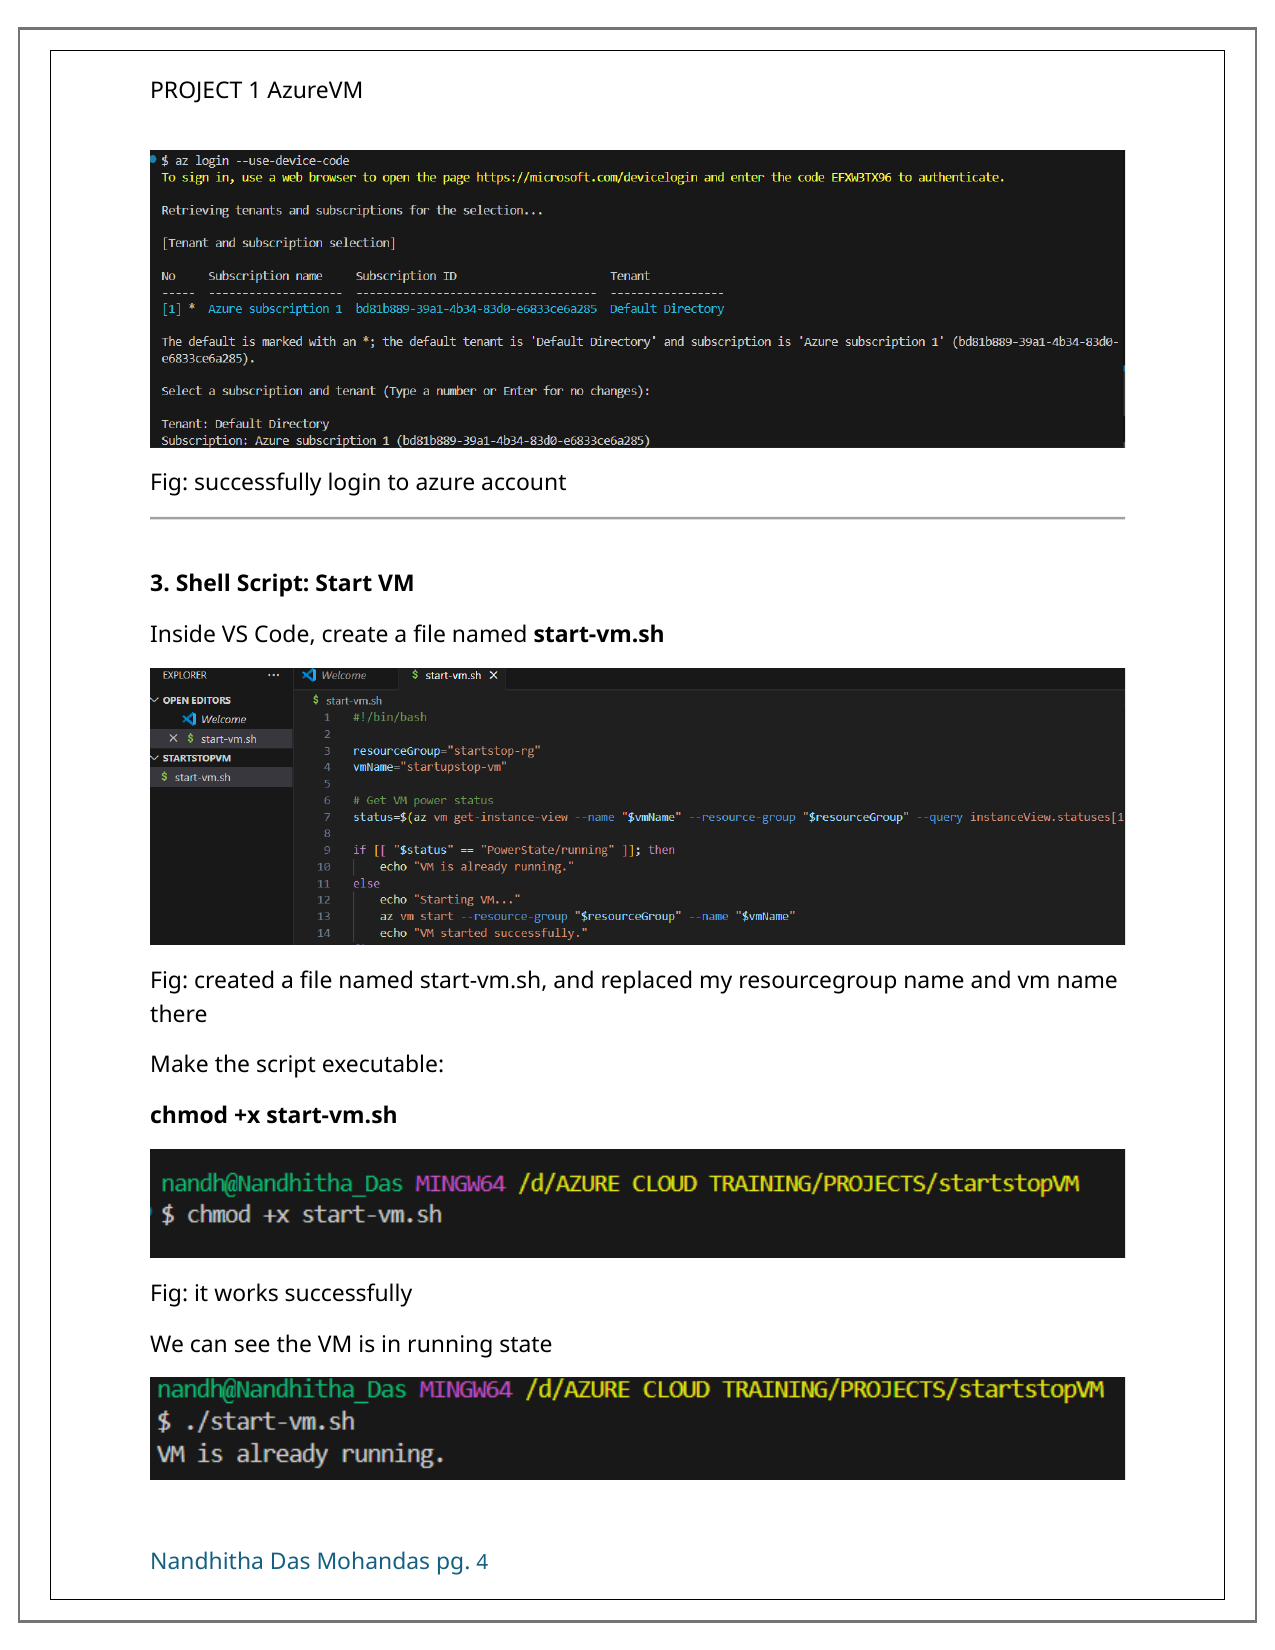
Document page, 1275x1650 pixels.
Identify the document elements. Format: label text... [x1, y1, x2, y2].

picture [150, 668, 1125, 945]
text Inside VS Code, create a file named start-vm.sh [150, 618, 1125, 649]
text Fig: it works successfully [150, 1277, 1125, 1308]
text Fig: created a file named start-vm.sh, and replaced my resourcegroup name and vm name there [150, 964, 1125, 1029]
text We can see the VM is in running state [150, 1327, 1125, 1359]
text Make the script executable: [150, 1048, 1125, 1079]
picture [150, 150, 1125, 448]
picture [150, 1377, 1125, 1480]
text chmod +x start-vm.sh [150, 1099, 1125, 1130]
picture [150, 1149, 1125, 1258]
text Fig: successfully login to azure account [150, 466, 1125, 498]
text 3. Shell Script: Start VM [150, 567, 1125, 598]
